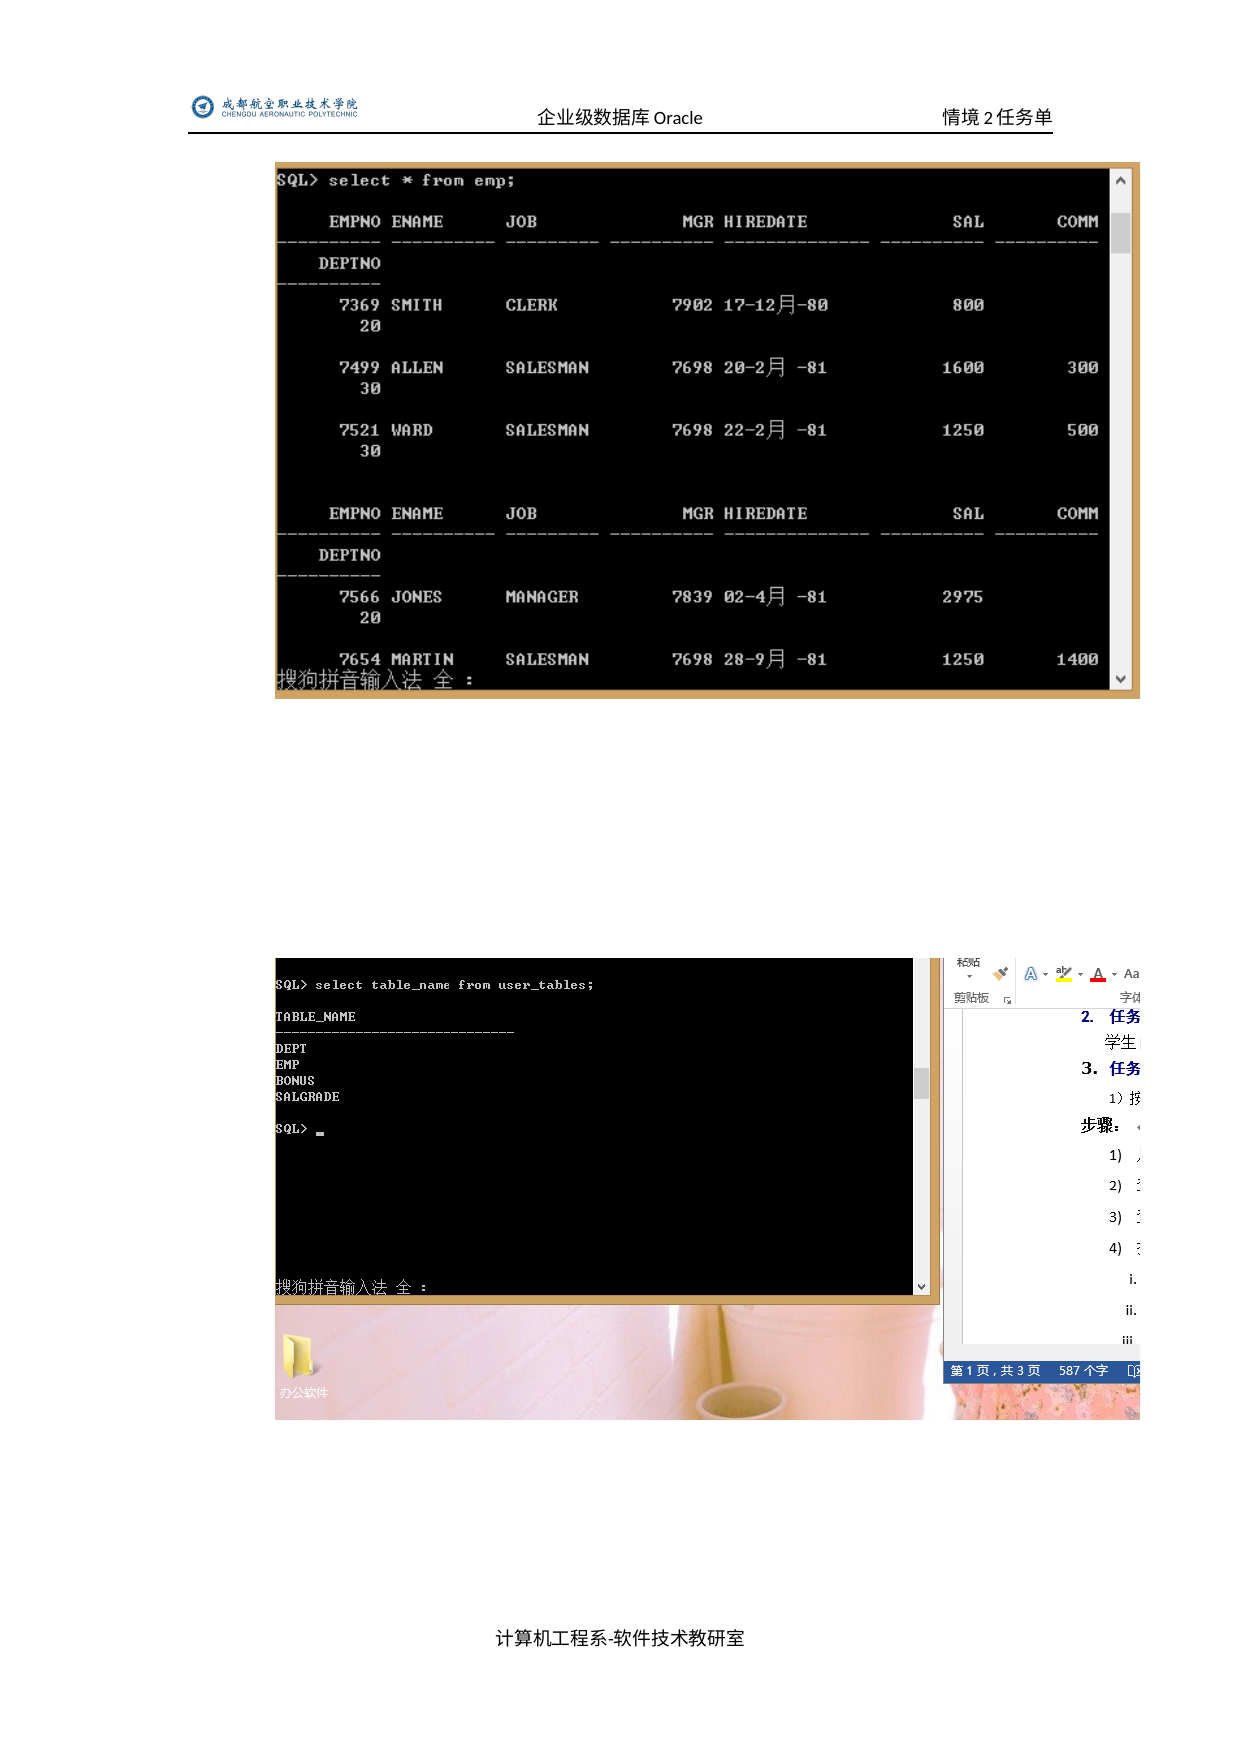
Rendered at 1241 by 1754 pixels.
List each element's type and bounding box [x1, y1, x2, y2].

picture [275, 162, 1141, 699]
picture [187, 88, 368, 125]
picture [275, 958, 1141, 1420]
